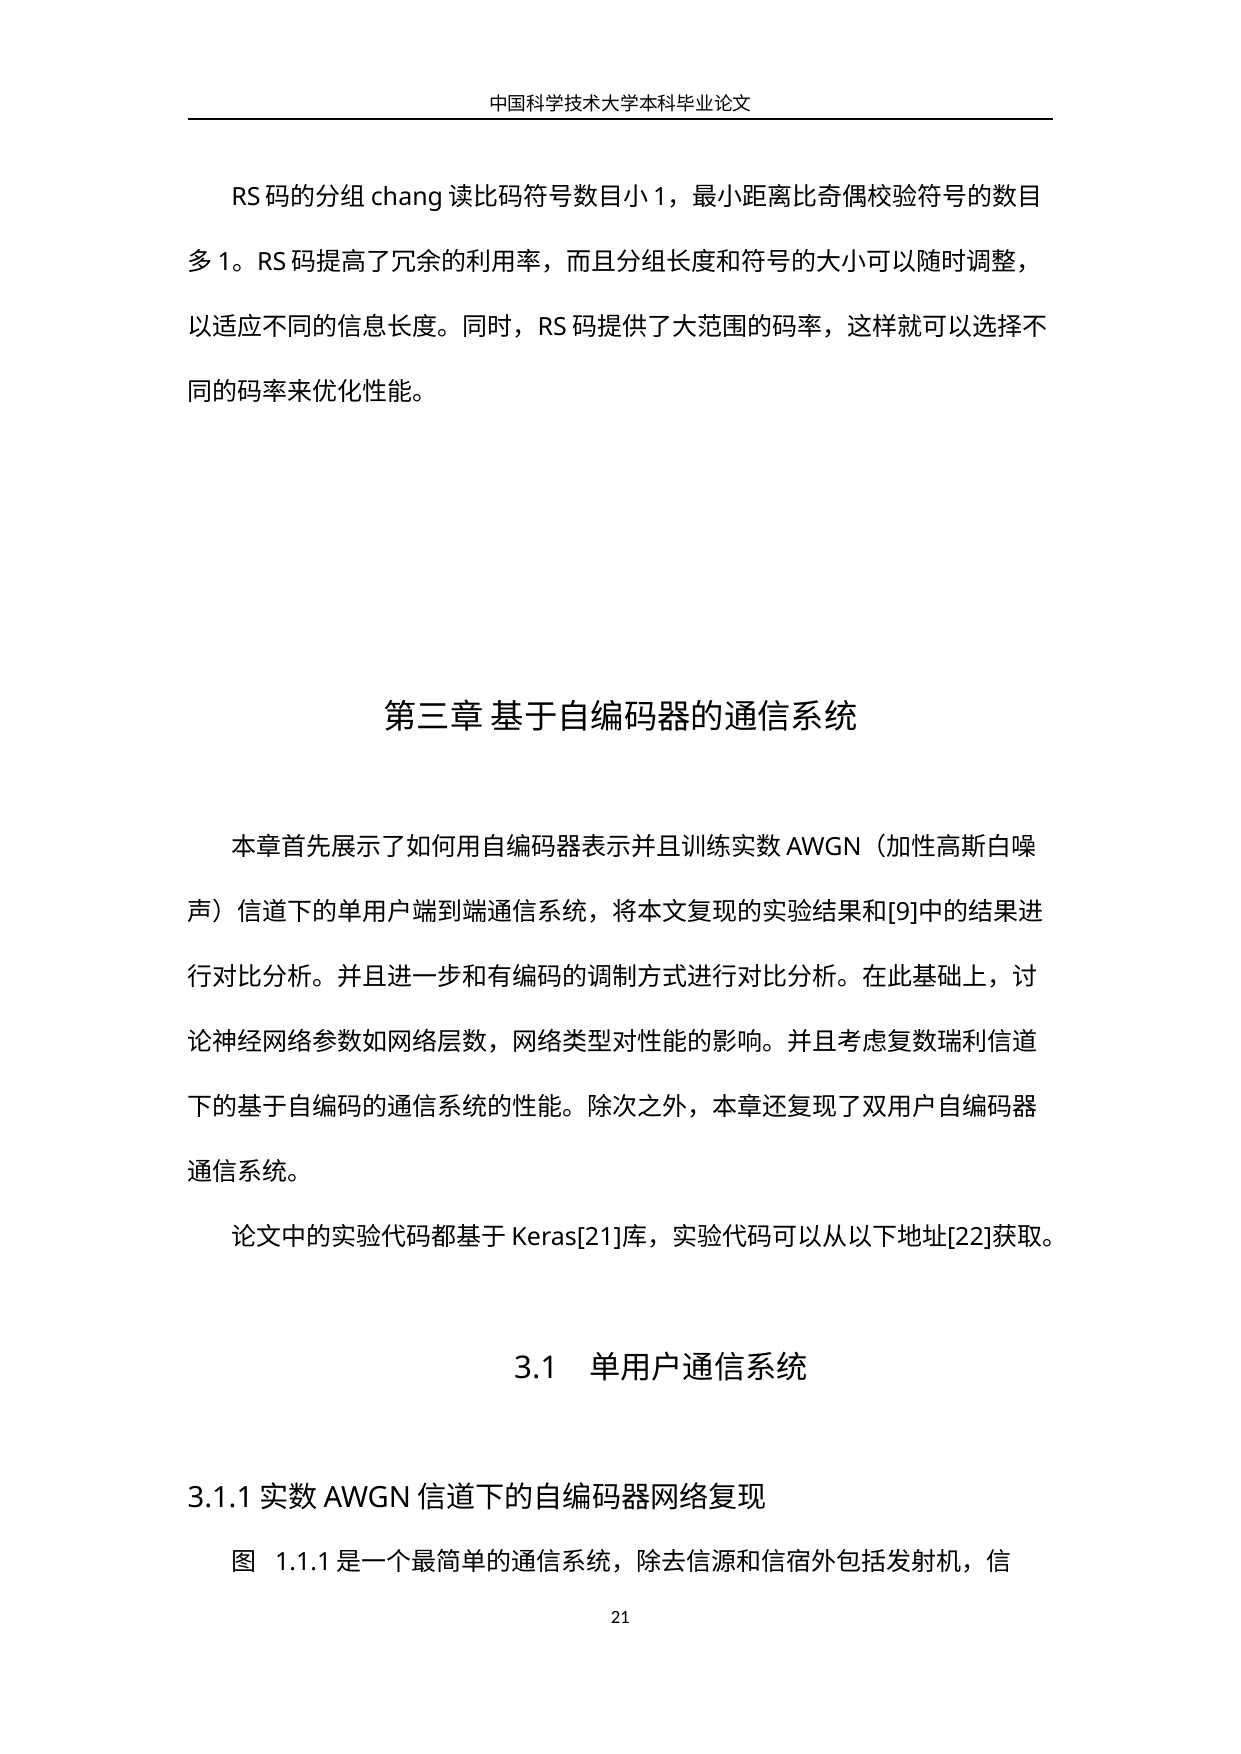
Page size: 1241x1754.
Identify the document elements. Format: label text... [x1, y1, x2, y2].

text 第三章 基于自编码器的通信系统 [187, 682, 1053, 747]
text RS码的分组chang读比码符号数目小1，最小距离比奇偶校验符号的数目多1。RS码提高了冗余的利用率，而且分组长度和符号的大小可以随时调整，以适应不同的信息长度。同时，RS码提供了大范围的码率，这样就可以选择不同的码率来优化性能。 [187, 162, 1053, 422]
text 论文中的实验代码都基于Keras[21]库，实验代码可以从以下地址[22]获取。 [187, 1202, 1053, 1267]
text 本章首先展示了如何用自编码器表示并且训练实数AWGN（加性高斯白噪声）信道下的单用户端到端通信系统，将本文复现的实验结果和[9]中的结果进行对比分析。并且进一步和有编码的调制方式进行对比分析。在此基础上，讨论神经网络参数如网络层数，网络类型对性能的影响。并且考虑复数瑞利信道下的基于自编码的通信系统的性能。除次之外，本章还复现了双用户自编码器通信系统。 [187, 812, 1053, 1202]
list 单用户通信系统 [269, 1332, 1053, 1397]
text 图 1.1.1是一个最简单的通信系统，除去信源和信宿外包括发射机，信 [187, 1527, 1053, 1592]
text 3.1.1实数AWGN信道下的自编码器网络复现 [187, 1462, 1053, 1527]
